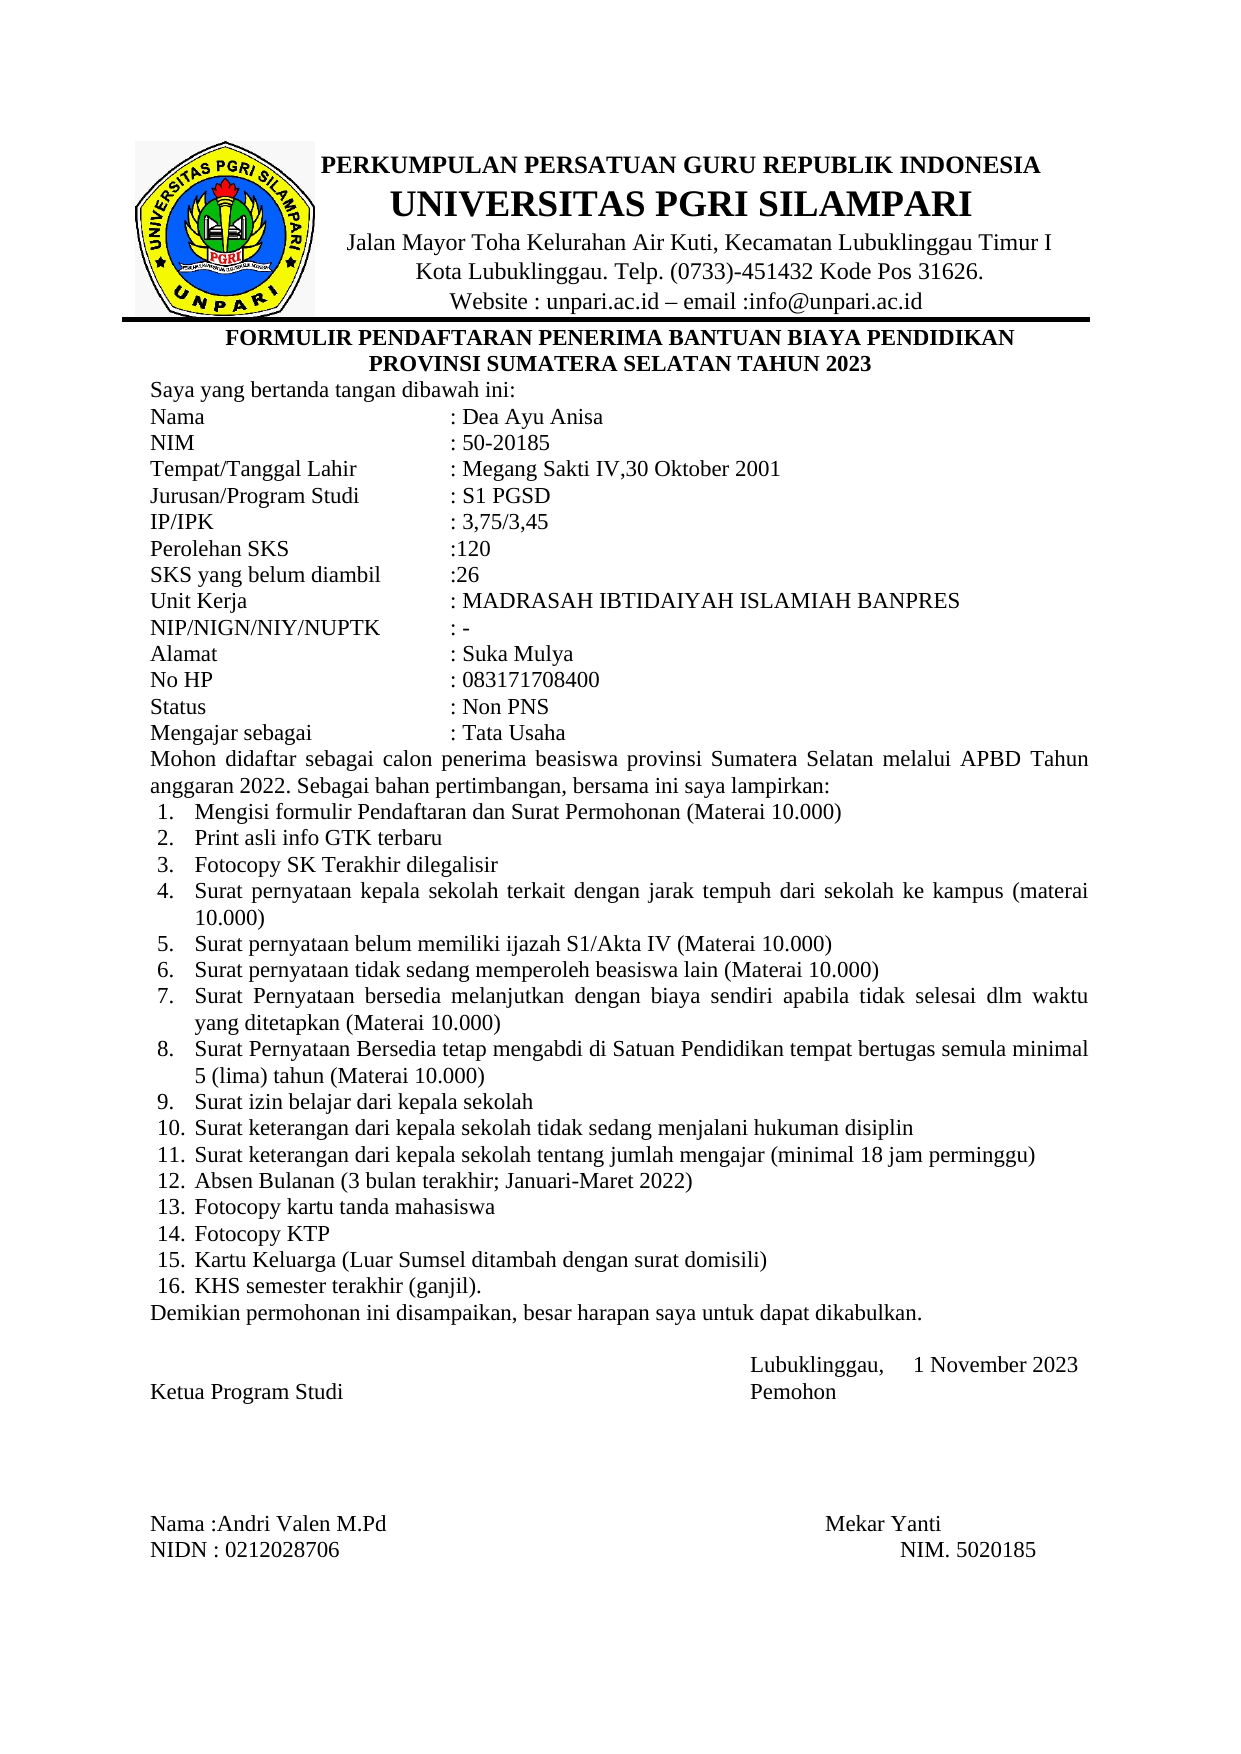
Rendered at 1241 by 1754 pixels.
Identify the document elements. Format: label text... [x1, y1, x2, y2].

text Website : unpari.ac.id – email :info@unpari.ac.id [122, 287, 1090, 317]
text Kota Lubuklinggau. Telp. (0733)-451432 Kode Pos 31626. [309, 257, 1090, 285]
list Surat izin belajar dari kepala sekolah [157, 1088, 1090, 1114]
list Surat pernyataan tidak sedang memperoleh beasiswa lain (Materai 10.000) [157, 956, 1090, 983]
text Tempat/Tanggal Lahir : Megang Sakti IV,30 Oktober 2001 [150, 456, 1090, 482]
text SKS yang belum diambil :26 [150, 561, 1090, 587]
list Fotocopy SK Terakhir dilegalisir [157, 851, 1090, 877]
list Fotocopy kartu tanda mahasiswa [157, 1193, 1090, 1220]
text NIP/NIGN/NIY/NUPTK : - [150, 614, 1090, 640]
text IP/IPK : 3,75/3,45 [150, 508, 1090, 534]
text PERKUMPULAN PERSATUAN GURU REPUBLIK INDONESIA [272, 150, 1090, 179]
picture [135, 141, 315, 287]
list Surat keterangan dari kepala sekolah tidak sedang menjalani hukuman disiplin [157, 1114, 1090, 1141]
text Status : Non PNS [150, 693, 1090, 719]
list Surat keterangan dari kepala sekolah tentang jumlah mengajar (minimal 18 jam perminggu) [157, 1141, 1090, 1167]
list Print asli info GTK terbaru [157, 824, 1090, 851]
list KHS semester terakhir (ganjil). [157, 1272, 1090, 1299]
text Alamat : Suka Mulya [150, 640, 1090, 666]
text Demikian permohonan ini disampaikan, besar harapan saya untuk dapat dikabulkan. [150, 1299, 1090, 1325]
list Fotocopy KTP [157, 1220, 1090, 1246]
text Jalan Mayor Toha Kelurahan Air Kuti, Kecamatan Lubuklinggau Timur I [309, 228, 1090, 255]
text Mohon didaftar sebagai calon penerima beasiswa provinsi Sumatera Selatan melalui APBD Tahun anggaran 2022. Sebagai bahan pertimbangan, bersama ini saya lampirkan: [150, 745, 1090, 798]
list Surat Pernyataan bersedia melanjutkan dengan biaya sendiri apabila tidak selesai dlm waktu yang ditetapkan (Materai 10.000) [157, 983, 1090, 1035]
list Mengisi formulir Pendaftaran dan Surat Permohonan (Materai 10.000) [157, 798, 1090, 824]
text Unit Kerja : MADRASAH IBTIDAIYAH ISLAMIAH BANPRES [150, 587, 1090, 614]
text NIM : 50-20185 [150, 429, 1090, 456]
text Saya yang bertanda tangan dibawah ini: [150, 376, 1090, 403]
text UNIVERSITAS PGRI SILAMPARI [272, 181, 1090, 224]
text Nama :Andri Valen M.Pd Mekar Yanti [150, 1510, 1090, 1536]
text FORMULIR PENDAFTARAN PENERIMA BANTUAN BIAYA PENDIDIKAN [150, 324, 1090, 350]
list Surat pernyataan kepala sekolah terkait dengan jarak tempuh dari sekolah ke kampus (materai 10.000) [157, 877, 1090, 930]
text Jurusan/Program Studi : S1 PGSD [150, 482, 1090, 508]
list Absen Bulanan (3 bulan terakhir; Januari-Maret 2022) [157, 1167, 1090, 1193]
text No HP : 083171708400 [150, 666, 1090, 693]
text NIDN : 0212028706 NIM. 5020185 [150, 1536, 1090, 1562]
text Perolehan SKS :120 [150, 534, 1090, 561]
text PROVINSI SUMATERA SELATAN TAHUN 2023 [150, 350, 1090, 376]
text Lubuklinggau, 1 November 2023 [750, 1352, 1090, 1378]
list Surat Pernyataan Bersedia tetap mengabdi di Satuan Pendidikan tempat bertugas semula minimal 5 (lima) tahun (Materai 10.000) [157, 1035, 1090, 1088]
text Nama : Dea Ayu Anisa [150, 403, 1090, 429]
text Mengajar sebagai : Tata Usaha [150, 719, 1090, 745]
list Surat pernyataan belum memiliki ijazah S1/Akta IV (Materai 10.000) [157, 930, 1090, 956]
text Ketua Program Studi Pemohon [150, 1378, 1090, 1404]
list Kartu Keluarga (Luar Sumsel ditambah dengan surat domisili) [157, 1246, 1090, 1272]
